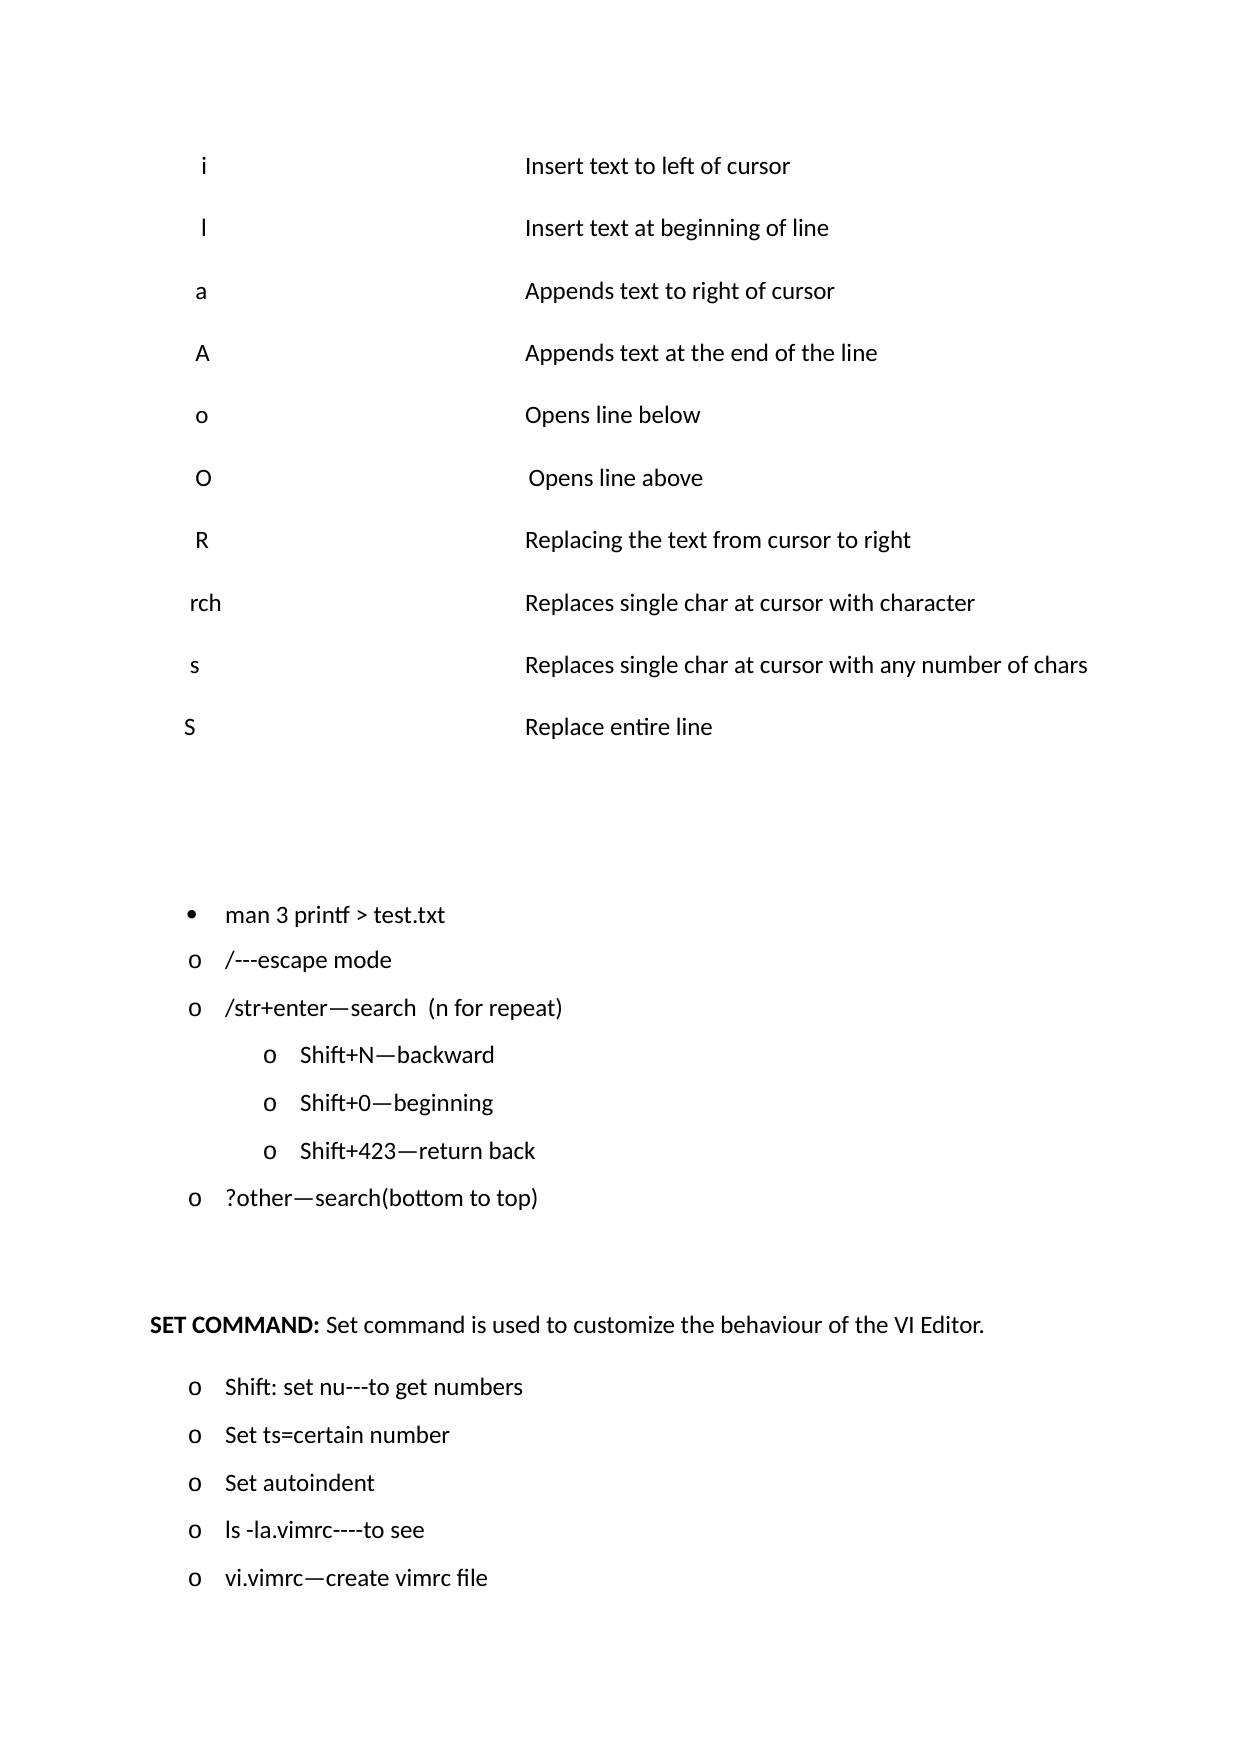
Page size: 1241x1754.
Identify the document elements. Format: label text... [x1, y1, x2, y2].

list Shift+0—beginning [262, 1087, 1090, 1119]
list ?other—search(bottom to top) [187, 1182, 1090, 1214]
list Shift+423—return back [262, 1135, 1090, 1167]
list Set ts=certain number [187, 1419, 1090, 1451]
list /---escape mode [187, 944, 1090, 976]
text SET COMMAND: Set command is used to customize the behaviour of the VI Editor. [150, 1309, 1090, 1340]
text A Appends text at the end of the line [150, 337, 1090, 368]
text rch Replaces single char at cursor with character [150, 587, 1090, 617]
list vi.vimrc—create vimrc file [187, 1562, 1090, 1594]
list Shift: set nu---to get numbers [187, 1372, 1090, 1403]
list ls -la.vimrc----to see [187, 1514, 1090, 1546]
text a Appends text to right of cursor [150, 275, 1090, 305]
text l Insert text at beginning of line [150, 212, 1090, 243]
list Shift+N—backward [262, 1040, 1090, 1071]
text o Opens line below [150, 399, 1090, 430]
text s Replaces single char at cursor with any number of chars [150, 649, 1090, 680]
text i Insert text to left of cursor [150, 150, 1090, 181]
text O Opens line above [150, 462, 1090, 492]
list man 3 printf > test.txt [187, 899, 1090, 929]
list Set autoindent [187, 1467, 1090, 1498]
text R Replacing the text from cursor to right [150, 524, 1090, 555]
list /str+enter—search (n for repeat) [187, 992, 1090, 1024]
text S Replace entire line [150, 712, 1090, 742]
